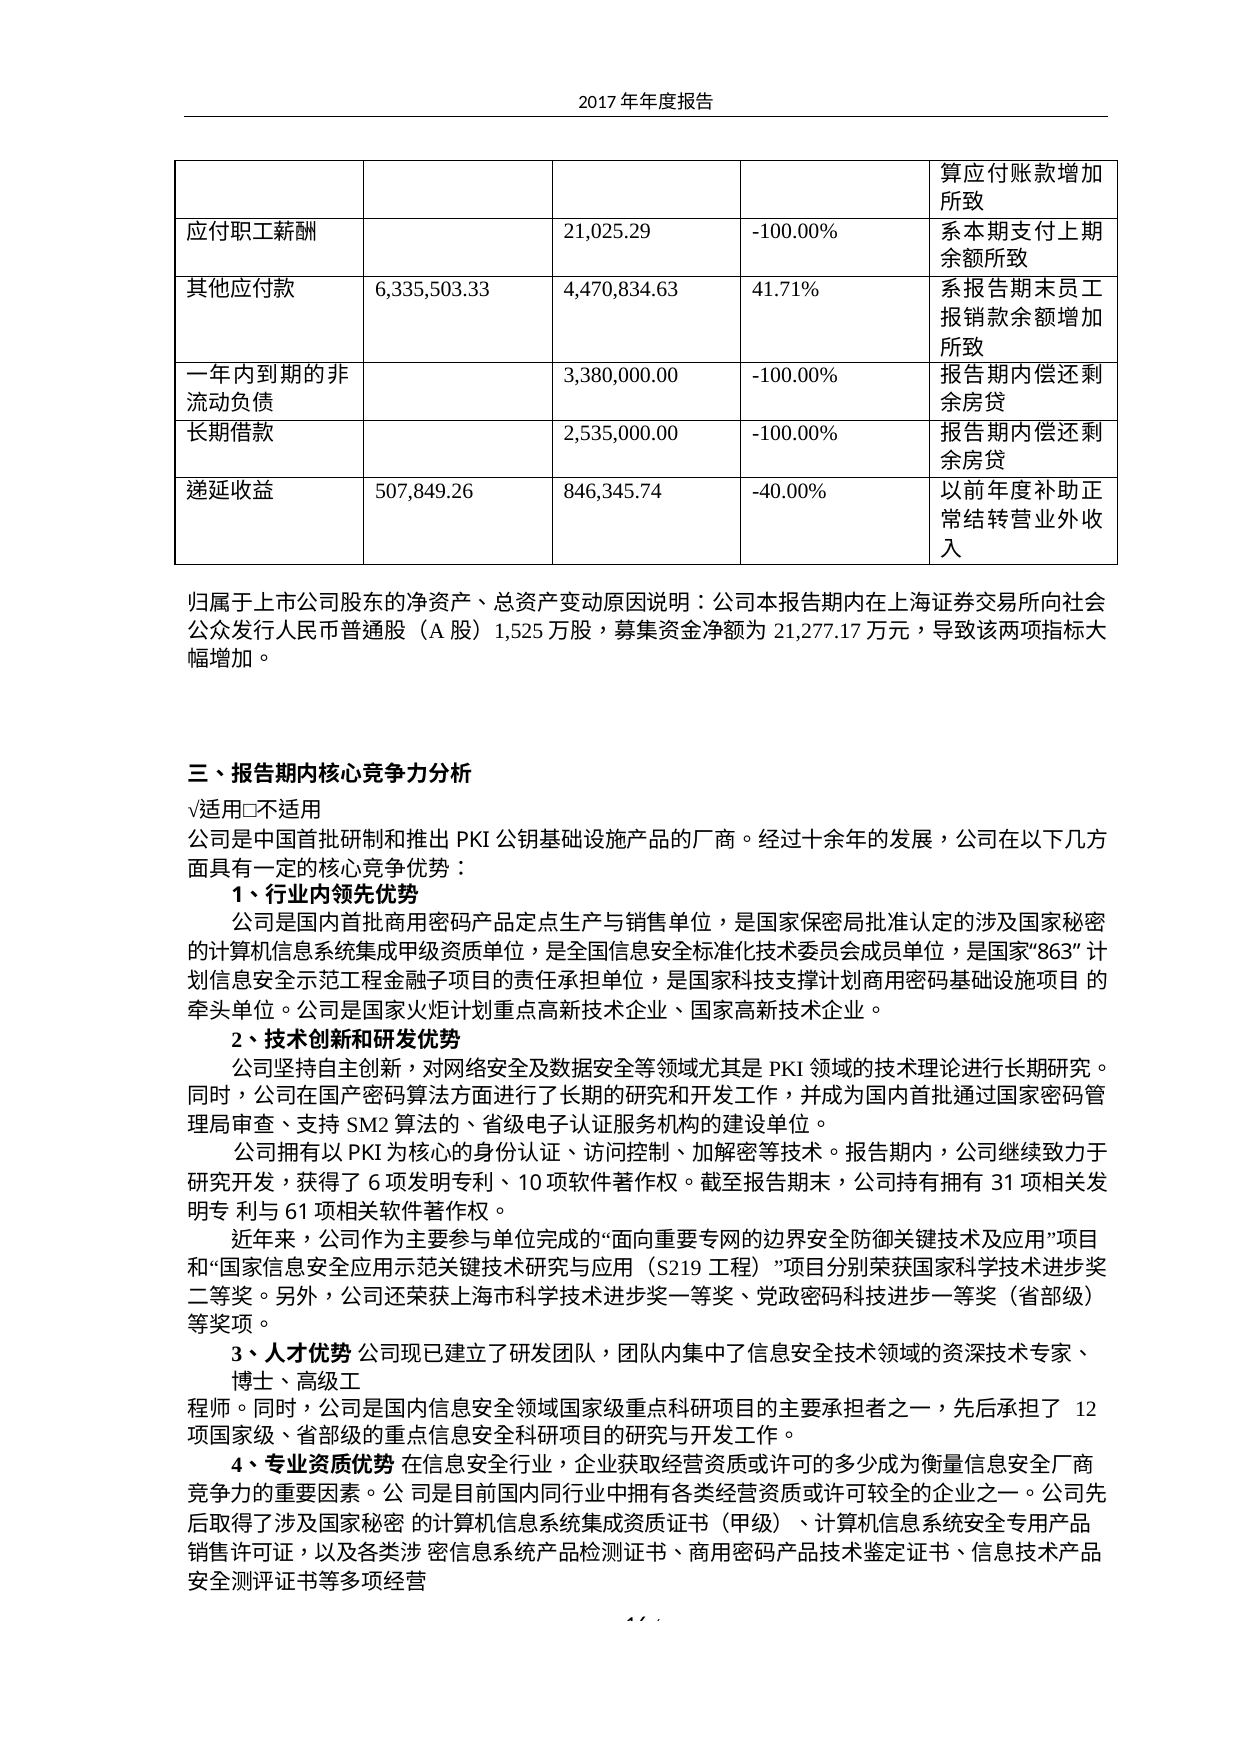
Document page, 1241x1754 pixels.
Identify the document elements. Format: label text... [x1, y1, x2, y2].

subtitle 1、行业内领先优势 [231, 882, 875, 907]
text 公司坚持自主创新，对网络安全及数据安全等领域尤其是 PKI 领域的技术理论进行长期研究。 同时，公司在国产密码算法方面进行了长期的研究和开发工作，并成为国内首批通过国家密码管 理局审查、支持 SM2 算法的、省级电子认证服务机构的建设单位。 [187, 1054, 1125, 1138]
text 归属于上市公司股东的净资产、总资产变动原因说明：公司本报告期内在上海证券交易所向社会 公众发行人民币普通股（A 股）1,525 万股，募集资金净额为 21,277.17 万元，导致该两项指标大 幅增加。 [187, 588, 1108, 673]
table_header [741, 161, 929, 218]
table_cell 41.71% [741, 277, 929, 362]
table_cell -100.00% [741, 421, 929, 477]
table_cell 报告期内偿还剩 余房贷 [930, 421, 1117, 477]
text 程师。同时，公司是国内信息安全领域国家级重点科研项目的主要承担者之一，先后承担了 12 [187, 1395, 1132, 1422]
table_header [553, 161, 740, 218]
text 公司拥有以PKI为核心的身份认证、访问控制、加解密等技术。报告期内，公司继续致力于 [234, 1138, 1108, 1165]
text 公司是中国首批研制和推出 PKI 公钥基础设施产品的厂商。经过十余年的发展，公司在以下几方 面具有一定的核心竞争优势： [187, 825, 1108, 882]
table_cell -40.00% [741, 478, 929, 564]
text 4、专业资质优势 在信息安全行业，企业获取经营资质或许可的多少成为衡量信息安全厂商竞争力的重要因素。公 司是目前国内同行业中拥有各类经营资质或许可较全的企业之一。公司先后取得了涉及国家秘密 的计算机信息系统集成资质证书（甲级）、计算机信息系统安全专用产品销售许可证，以及各类涉 密信息系统产品检测证书、商用密码产品技术鉴定证书、信息技术产品安全测评证书等多项经营 [187, 1449, 1108, 1596]
table_cell 系报告期末员工 报销款余额增加 所致 [930, 277, 1117, 362]
table_cell 报告期内偿还剩 余房贷 [930, 363, 1117, 419]
table_cell 21,025.29 [553, 219, 740, 276]
subtitle 三、报告期内核心竞争力分析 [187, 758, 1132, 788]
table_cell 4,470,834.63 [553, 277, 740, 362]
text 项国家级、省部级的重点信息安全科研项目的研究与开发工作。 [187, 1422, 1132, 1449]
table_cell 长期借款 [176, 421, 363, 477]
table_cell 应付职工薪酬 [176, 219, 363, 276]
table_cell 一年内到期的非 流动负债 [176, 363, 363, 419]
text 二等奖。另外，公司还荣获上海市科学技术进步奖一等奖、党政密码科技进步一等奖（省部级） 等奖项。 [187, 1282, 1108, 1338]
text 公司是国内首批商用密码产品定点生产与销售单位，是国家保密局批准认定的涉及国家秘密 的计算机信息系统集成甲级资质单位，是全国信息安全标准化技术委员会成员单位，是国家“863” 计划信息安全示范工程金融子项目的责任承担单位，是国家科技支撑计划商用密码基础设施项目 的牵头单位。公司是国家火炬计划重点高新技术企业、国家高新技术企业。 [187, 907, 1108, 1024]
table_cell 其他应付款 [176, 277, 363, 362]
table_cell 系本期支付上期 余额所致 [930, 219, 1117, 276]
table_cell 507,849.26 [364, 478, 552, 564]
table_cell [364, 219, 552, 276]
table_cell 3,380,000.00 [553, 363, 740, 419]
table_cell [364, 363, 552, 419]
table_cell [364, 421, 552, 477]
table_header [364, 161, 552, 218]
text 3、人才优势 公司现已建立了研发团队，团队内集中了信息安全技术领域的资深技术专家、博士、高级工 [231, 1338, 1108, 1395]
table_cell 846,345.74 [553, 478, 740, 564]
table_cell -100.00% [741, 219, 929, 276]
table_header 算应付账款增加 所致 [930, 161, 1117, 218]
table_header [176, 161, 363, 218]
table_cell 6,335,503.33 [364, 277, 552, 362]
table_cell 2,535,000.00 [553, 421, 740, 477]
text √适用□不适用 [187, 794, 1132, 823]
table_cell -100.00% [741, 363, 929, 419]
text 研究开发，获得了6项发明专利、10项软件著作权。截至报告期末，公司持有拥有31项相关发明专 利与61项相关软件著作权。 [187, 1168, 1108, 1225]
subtitle 2、技术创新和研发优势 [231, 1024, 875, 1053]
text 近年来，公司作为主要参与单位完成的“面向重要专网的边界安全防御关键技术及应用”项目 和“国家信息安全应用示范关键技术研究与应用（S219 工程）”项目分别荣获国家科学技术进步奖 [187, 1225, 1108, 1282]
table_cell 以前年度补助正 常结转营业外收 入 [930, 478, 1117, 564]
table_cell 递延收益 [176, 478, 363, 564]
